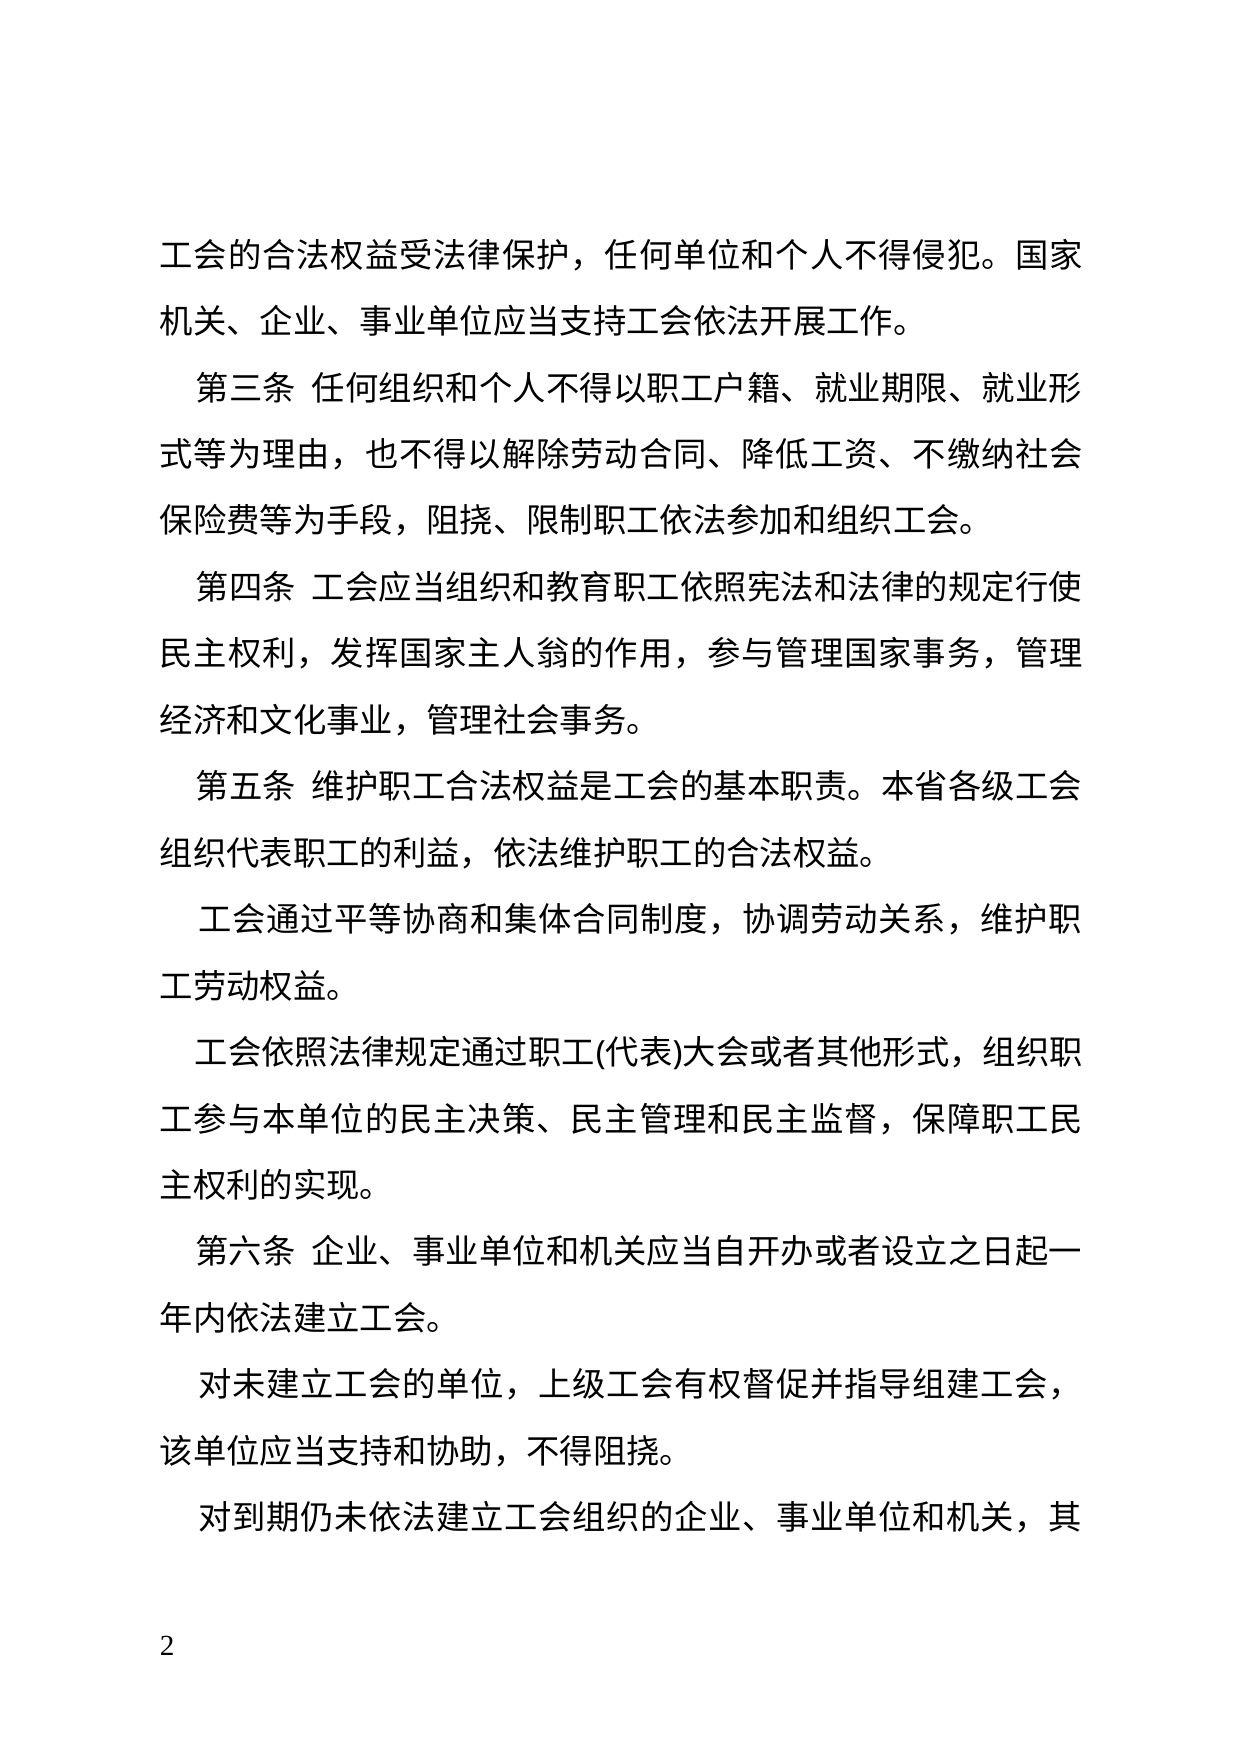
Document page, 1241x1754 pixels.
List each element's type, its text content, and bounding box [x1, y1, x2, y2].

text 工会依照法律规定通过职工(代表)大会或者其他形式，组织职工参与本单位的民主决策、民主管理和民主监督，保障职工民主权利的实现。 [159, 1017, 1084, 1216]
text 工会的合法权益受法律保护，任何单位和个人不得侵犯。国家机关、企业、事业单位应当支持工会依法开展工作。 [159, 219, 1084, 352]
text 第三条 任何组织和个人不得以职工户籍、就业期限、就业形式等为理由，也不得以解除劳动合同、降低工资、不缴纳社会保险费等为手段，阻挠、限制职工依法参加和组织工会。 [159, 352, 1084, 552]
text 第四条 工会应当组织和教育职工依照宪法和法律的规定行使民主权利，发挥国家主人翁的作用，参与管理国家事务，管理经济和文化事业，管理社会事务。 [159, 552, 1084, 751]
text 第六条 企业、事业单位和机关应当自开办或者设立之日起一年内依法建立工会。 [159, 1216, 1084, 1349]
text 对未建立工会的单位，上级工会有权督促并指导组建工会，该单位应当支持和协助，不得阻挠。 [159, 1349, 1084, 1482]
text 工会通过平等协商和集体合同制度，协调劳动关系，维护职工劳动权益。 [159, 884, 1084, 1017]
text 第五条 维护职工合法权益是工会的基本职责。本省各级工会组织代表职工的利益，依法维护职工的合法权益。 [159, 751, 1084, 884]
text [159, 1482, 1084, 1548]
